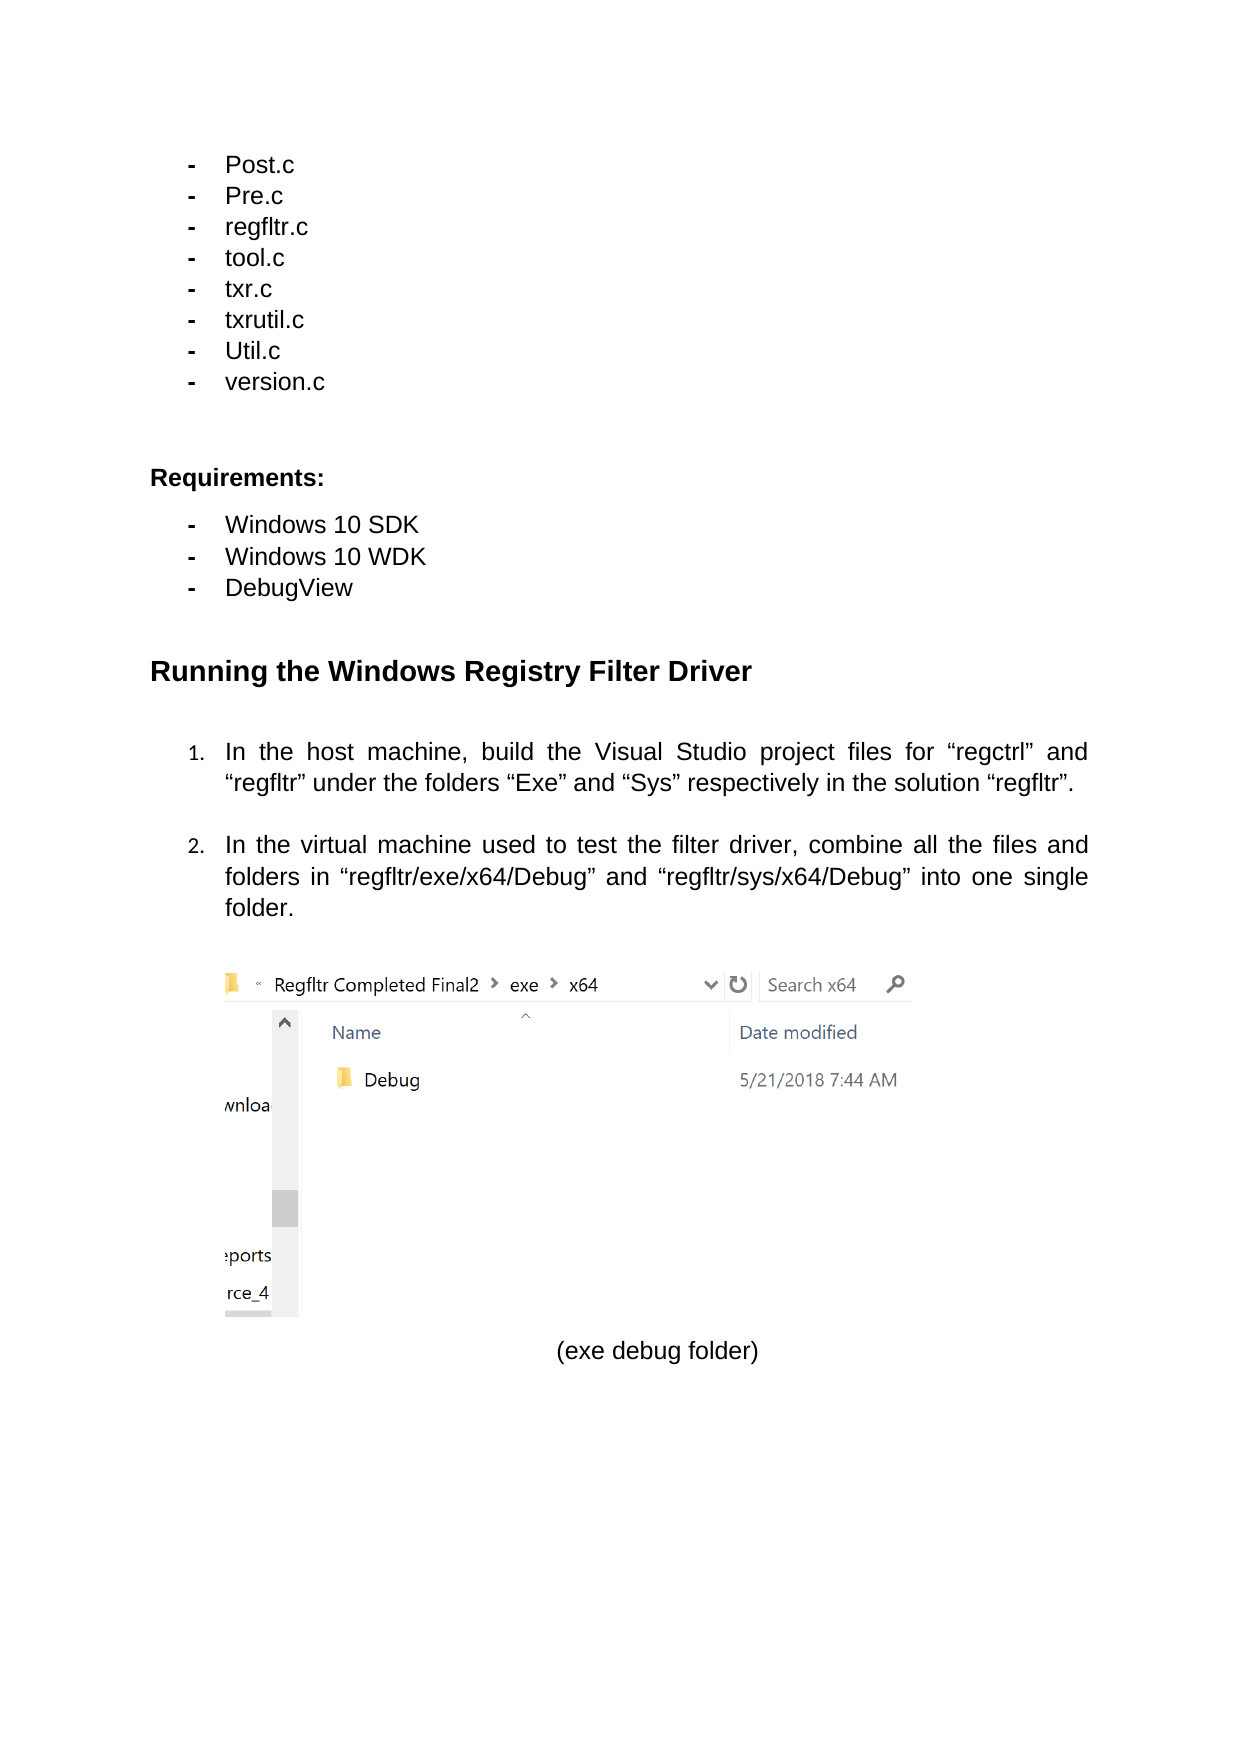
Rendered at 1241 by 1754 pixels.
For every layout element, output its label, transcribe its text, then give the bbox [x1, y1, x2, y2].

list DebugView [187, 572, 1090, 601]
list txr.c [187, 274, 1090, 303]
list Windows 10 WDK [187, 541, 1090, 570]
text Requirements: [150, 463, 1090, 491]
picture [225, 971, 913, 1317]
list In the host machine, build the Visual Studio project files for “regctrl” and “regfltr” under the folders “Exe” and “Sys” respectively in the solution “regfltr”. [187, 737, 1090, 797]
list Windows 10 SDK [187, 510, 1090, 539]
list Post.c [187, 150, 1090, 179]
list regfltr.c [187, 212, 1090, 241]
list tool.c [187, 243, 1090, 272]
subtitle Running the Windows Registry Filter Driver [150, 653, 1090, 687]
list txrutil.c [187, 305, 1090, 334]
text (exe debug folder) [225, 1336, 1090, 1365]
list version.c [187, 367, 1090, 396]
list In the virtual machine used to test the filter driver, combine all the files and folders in “regfltr/exe/x64/Debug” and “regfltr/sys/x64/Debug” into one single folder. [187, 830, 1090, 921]
list Pre.c [187, 181, 1090, 210]
list Util.c [187, 336, 1090, 365]
